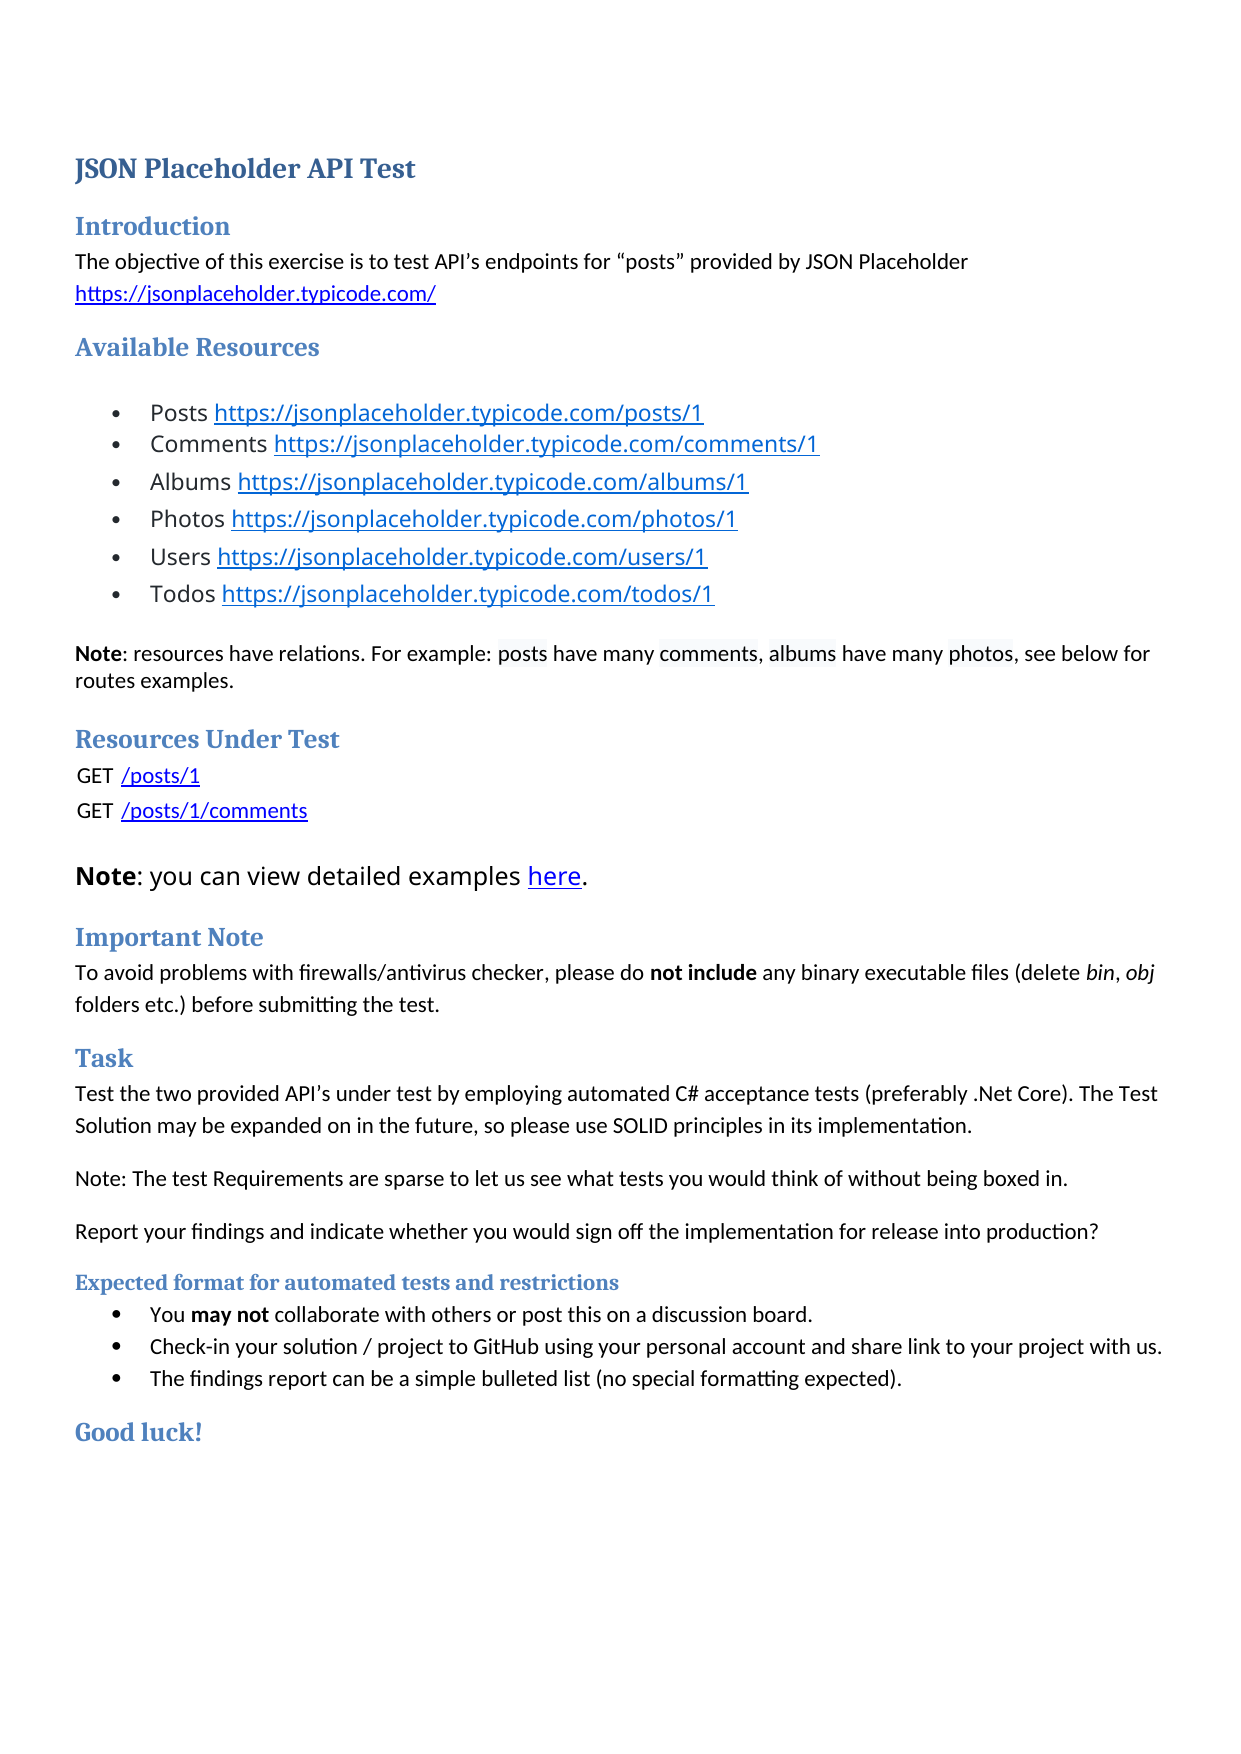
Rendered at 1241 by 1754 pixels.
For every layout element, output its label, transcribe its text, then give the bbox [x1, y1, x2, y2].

text Note: The test Requirements are sparse to let us see what tests you would think of without being boxed in. [75, 1164, 1165, 1192]
list Photos https://jsonplaceholder.typicode.com/photos/1 [112, 503, 1165, 534]
subtitle Good luck! [75, 1417, 1165, 1449]
subtitle JSON Placeholder API Test [75, 152, 1165, 185]
table_cell /posts/1/comments [120, 795, 314, 829]
table_header GET [75, 760, 119, 794]
list You may not collaborate with others or post this on a discussion board. [112, 1300, 1165, 1328]
list Albums https://jsonplaceholder.typicode.com/albums/1 [112, 466, 1165, 497]
text Test the two provided API’s under test by employing automated C# acceptance tests (preferably .Net Core). The Test Solution may be expanded on in the future, so please use SOLID principles in its implementation. [75, 1079, 1165, 1139]
subtitle Introduction [75, 211, 1165, 242]
subtitle Important Note [75, 922, 1165, 953]
text Report your findings and indicate whether you would sign off the implementation for release into production? [75, 1217, 1165, 1245]
text Note: you can view detailed examples here. [75, 859, 1165, 893]
subtitle Available Resources [75, 332, 1165, 363]
table_header /posts/1 [120, 760, 314, 794]
subtitle Expected format for automated tests and restrictions [75, 1270, 1165, 1296]
text The objective of this exercise is to test API’s endpoints for “posts” provided by JSON Placeholder https://jsonplaceholder.typicode.com/ [75, 247, 1165, 307]
table_cell GET [75, 795, 119, 829]
list Users https://jsonplaceholder.typicode.com/users/1 [112, 541, 1165, 572]
text Note: resources have relations. For example: posts have many comments, albums have many photos, see below for routes examples. [75, 639, 1165, 695]
subtitle Task [75, 1043, 1165, 1074]
list The findings report can be a simple bulleted list (no special formatting expected). [112, 1364, 1165, 1392]
list Posts https://jsonplaceholder.typicode.com/posts/1 [112, 397, 1165, 428]
list Todos https://jsonplaceholder.typicode.com/todos/1 [112, 578, 1165, 609]
list Comments https://jsonplaceholder.typicode.com/comments/1 [112, 428, 1165, 459]
text To avoid problems with firewalls/antivirus checker, please do not include any binary executable files (delete bin, obj folders etc.) before submitting the test. [75, 958, 1165, 1018]
subtitle Resources Under Test [75, 724, 1165, 755]
list Check-in your solution / project to GitHub using your personal account and share link to your project with us. [112, 1332, 1165, 1360]
